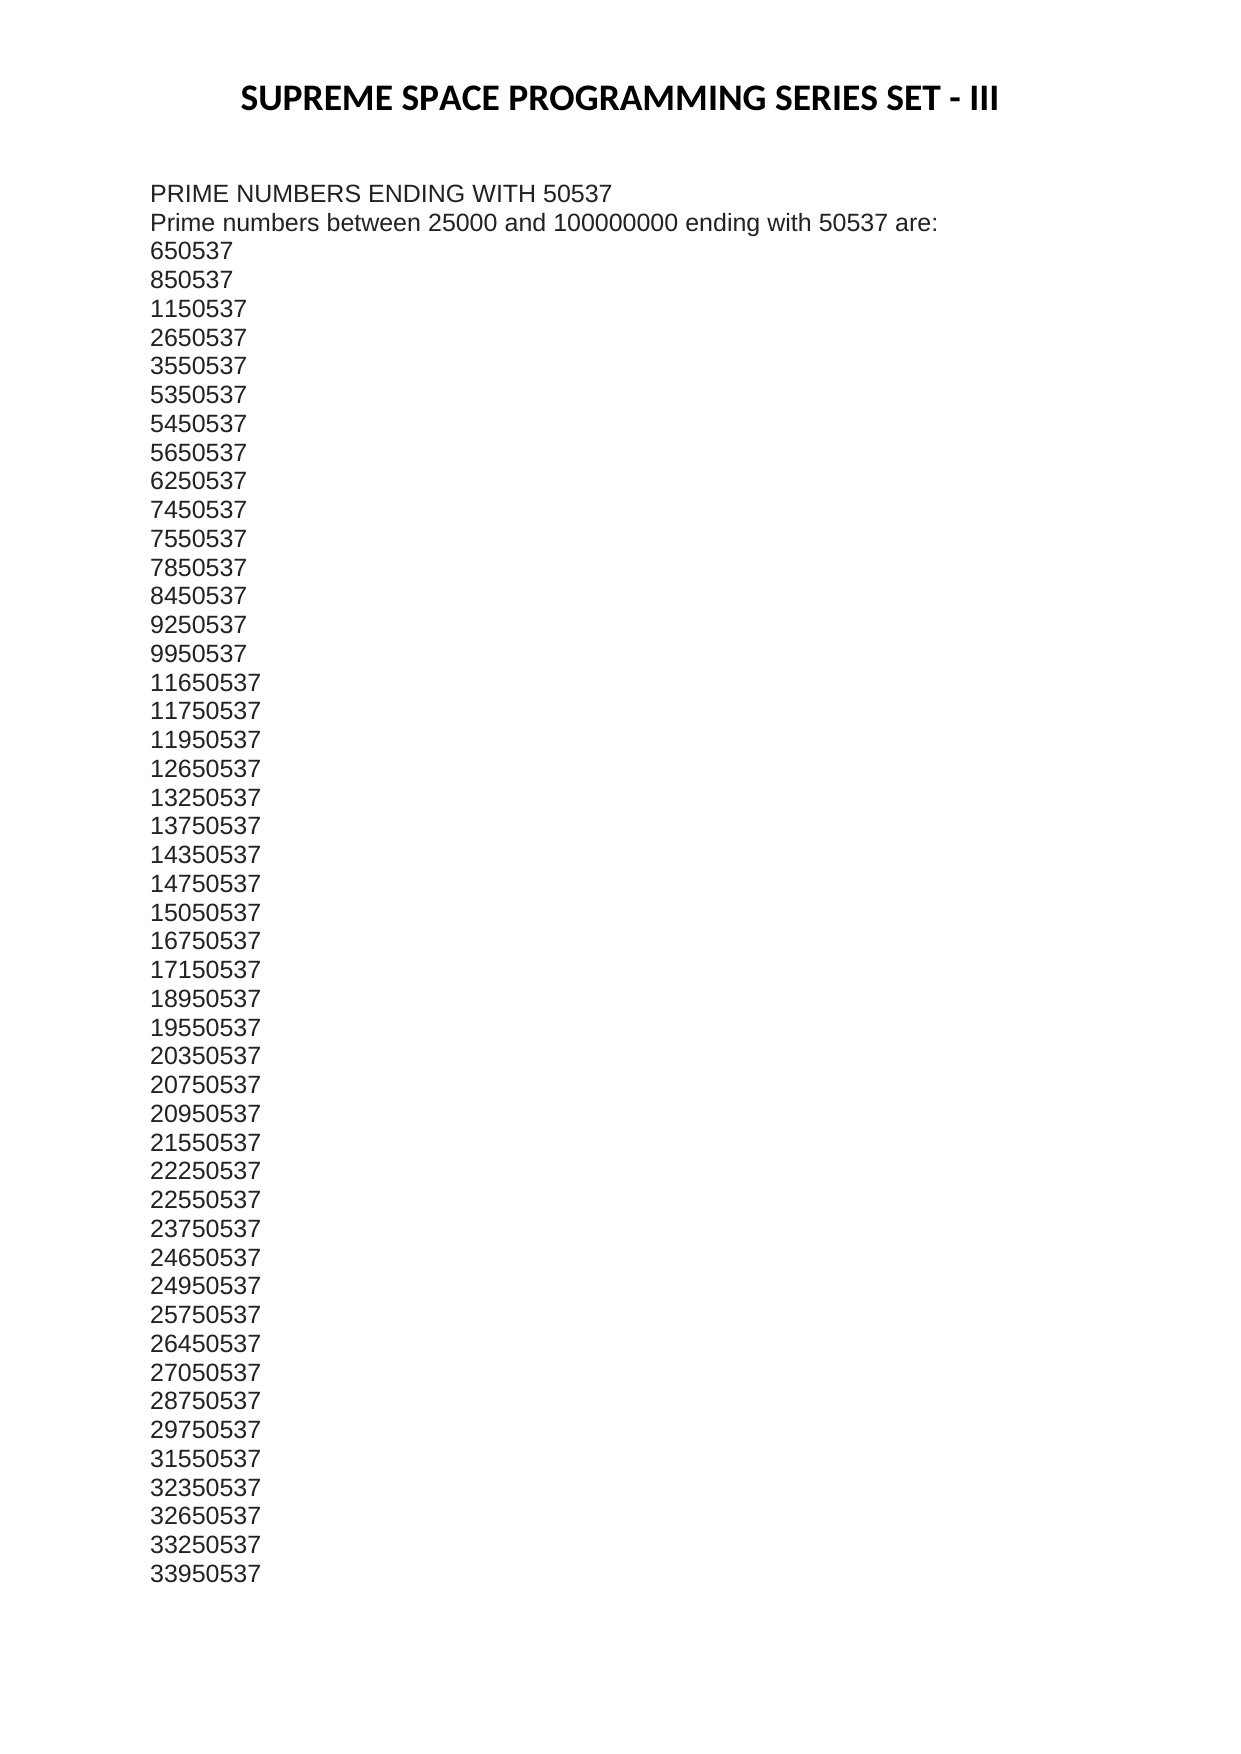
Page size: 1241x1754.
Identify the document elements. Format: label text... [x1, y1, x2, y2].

text PRIME NUMBERS ENDING WITH 50537 [150, 179, 1090, 207]
text 650537 [150, 236, 1090, 265]
text 20750537 [150, 1070, 1090, 1099]
text 33250537 [150, 1530, 1090, 1559]
text 2650537 [150, 322, 1090, 351]
text 5450537 [150, 409, 1090, 437]
text 23750537 [150, 1214, 1090, 1242]
text 16750537 [150, 926, 1090, 955]
text 9950537 [150, 639, 1090, 667]
text 5350537 [150, 380, 1090, 409]
text 850537 [150, 265, 1090, 294]
text 6250537 [150, 466, 1090, 495]
text 32650537 [150, 1501, 1090, 1530]
text 31550537 [150, 1444, 1090, 1472]
text 11750537 [150, 696, 1090, 725]
text 24650537 [150, 1242, 1090, 1271]
text 7550537 [150, 524, 1090, 552]
text 14750537 [150, 869, 1090, 897]
text 14350537 [150, 840, 1090, 869]
text 18950537 [150, 984, 1090, 1012]
text 13250537 [150, 782, 1090, 811]
text 3550537 [150, 351, 1090, 380]
text 15050537 [150, 897, 1090, 926]
text Prime numbers between 25000 and 100000000 ending with 50537 are: [150, 207, 1090, 236]
text 5650537 [150, 437, 1090, 466]
text 11950537 [150, 725, 1090, 754]
text 28750537 [150, 1386, 1090, 1415]
text 22550537 [150, 1185, 1090, 1214]
text 22250537 [150, 1156, 1090, 1185]
text 8450537 [150, 581, 1090, 610]
text 19550537 [150, 1012, 1090, 1041]
text 13750537 [150, 811, 1090, 840]
text 7450537 [150, 495, 1090, 524]
text 20950537 [150, 1099, 1090, 1127]
text 24950537 [150, 1271, 1090, 1300]
text 17150537 [150, 955, 1090, 984]
text 12650537 [150, 754, 1090, 782]
text 21550537 [150, 1127, 1090, 1156]
text 29750537 [150, 1415, 1090, 1444]
text 11650537 [150, 667, 1090, 696]
text 25750537 [150, 1300, 1090, 1329]
text 9250537 [150, 610, 1090, 639]
text 1150537 [150, 294, 1090, 322]
text 26450537 [150, 1329, 1090, 1357]
text 27050537 [150, 1357, 1090, 1386]
text 32350537 [150, 1472, 1090, 1501]
text 33950537 [150, 1559, 1090, 1587]
text 20350537 [150, 1041, 1090, 1070]
text 7850537 [150, 552, 1090, 581]
